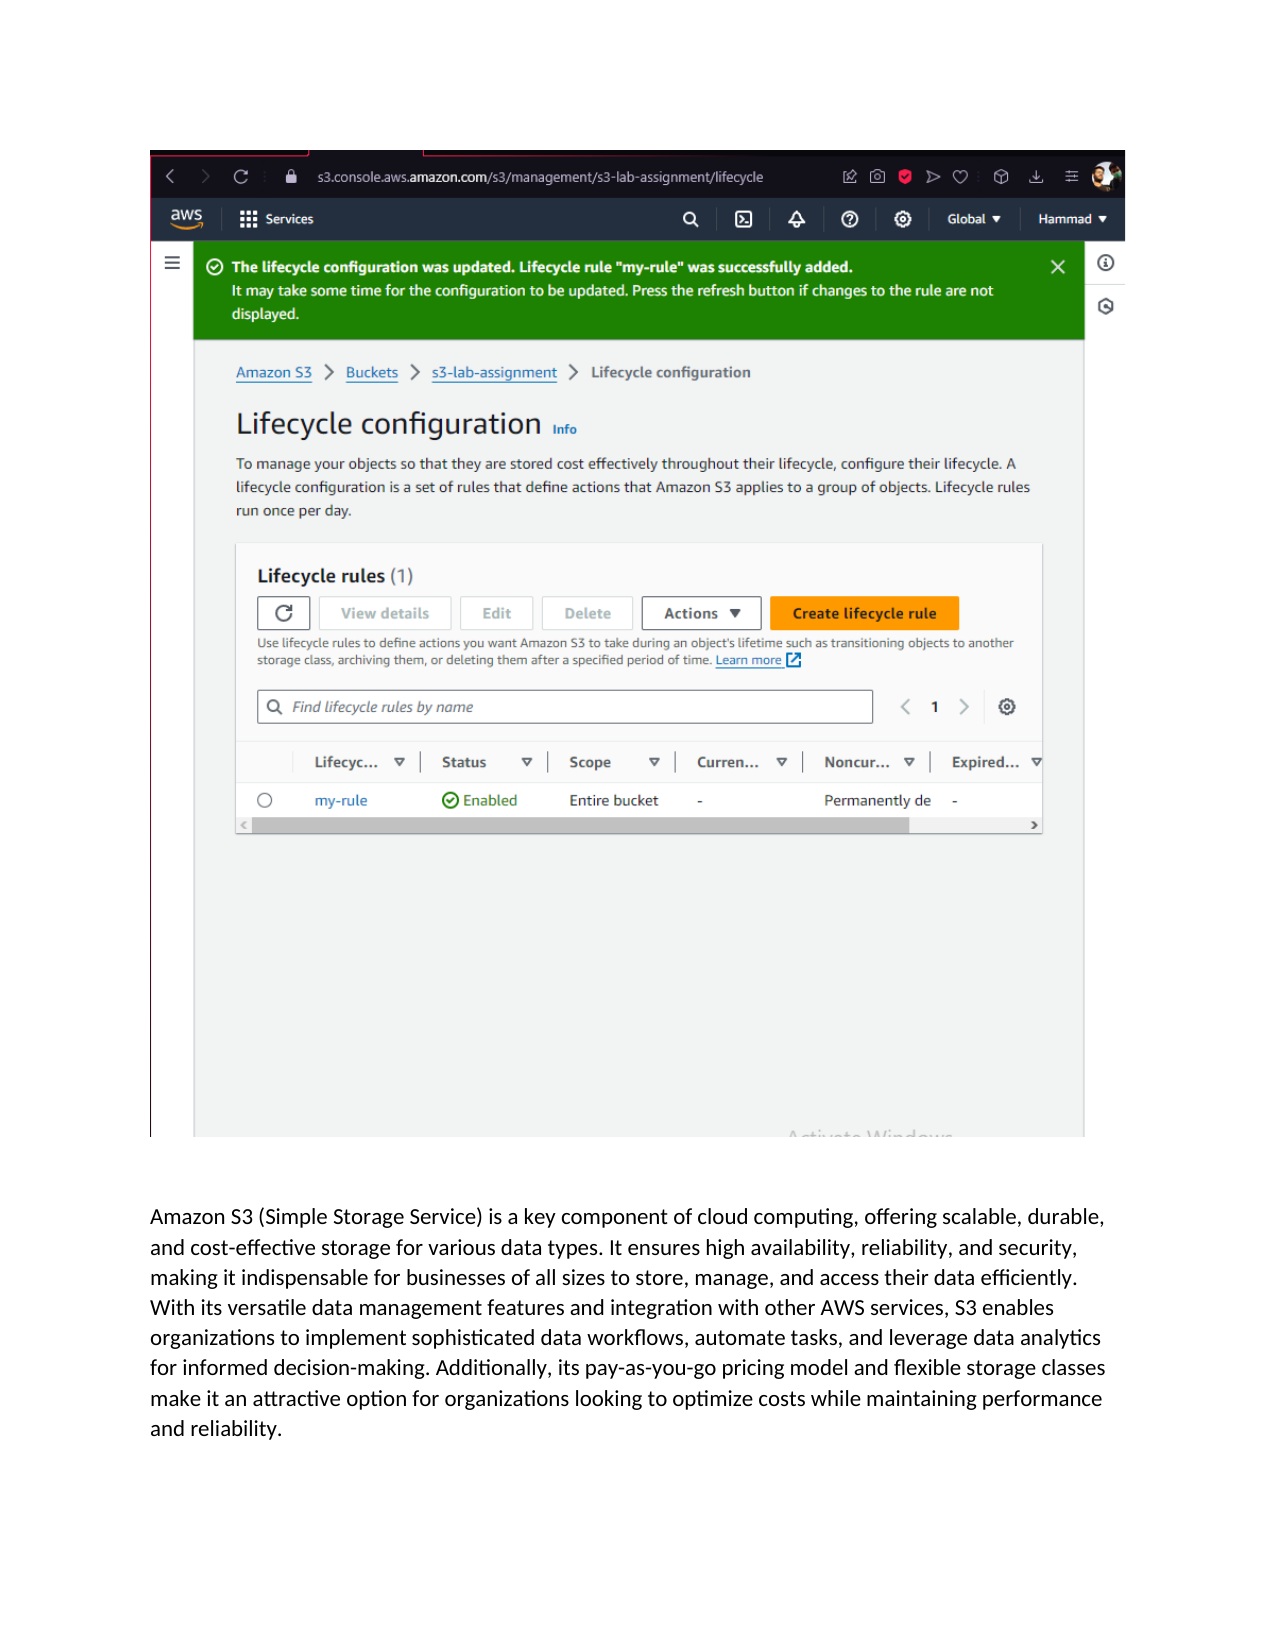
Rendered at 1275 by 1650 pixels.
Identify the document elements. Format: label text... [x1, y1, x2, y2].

picture [150, 150, 1125, 1137]
text Amazon S3 (Simple Storage Service) is a key component of cloud computing, offering scalable, durable, and cost-effective storage for various data types. It ensures high availability, reliability, and security, making it indispensable for businesses of all sizes to store, manage, and access their data efficiently. With its versatile data management features and integration with other AWS services, S3 enables organizations to implement sophisticated data workflows, automate tasks, and leverage data analytics for informed decision-making. Additionally, its pay-as-you-go pricing model and flexible storage classes make it an attractive option for organizations looking to optimize costs while maintaining performance and reliability. [150, 1202, 1125, 1442]
